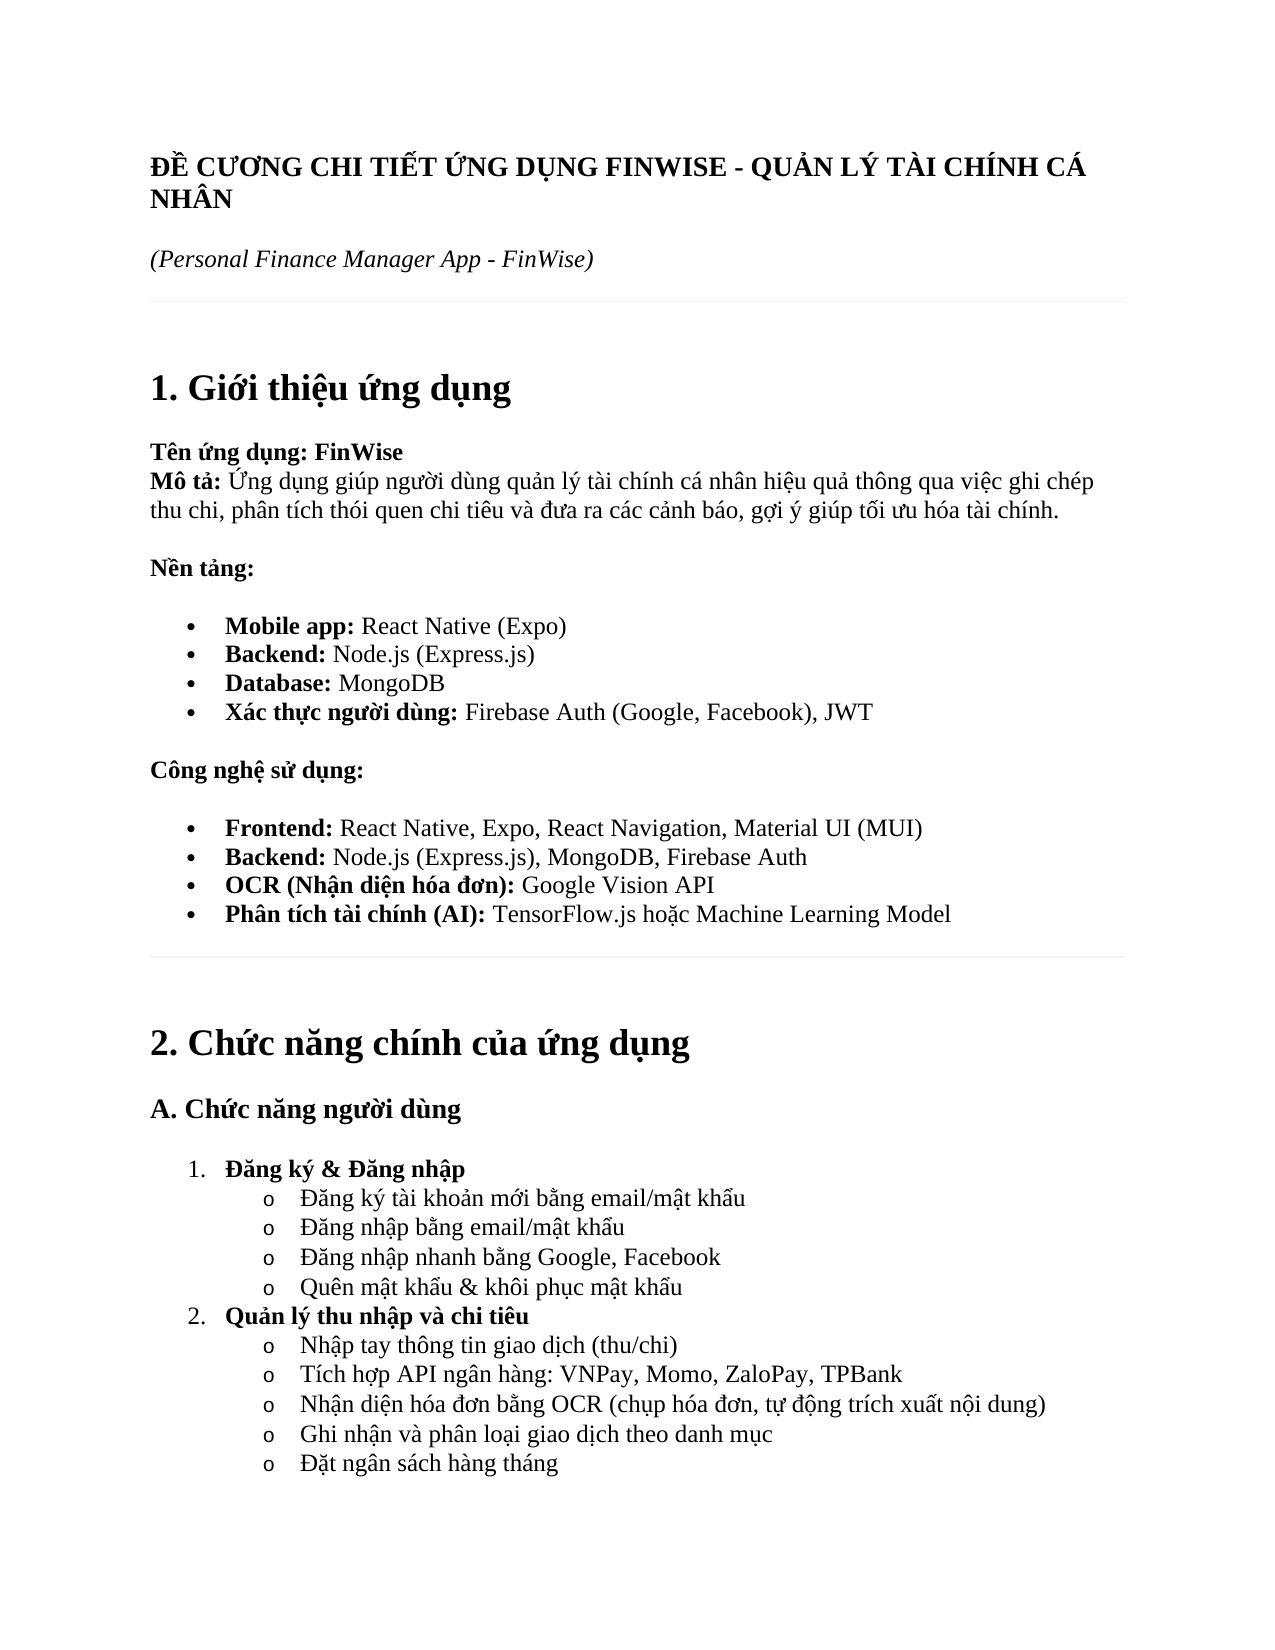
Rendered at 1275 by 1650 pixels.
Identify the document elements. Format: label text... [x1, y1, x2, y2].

text Nền tảng: [150, 553, 1125, 582]
text 1. Giới thiệu ứng dụng [150, 365, 1125, 408]
text Tên ứng dụng: FinWise Mô tả: Ứng dụng giúp người dùng quản lý tài chính cá nhân hiệu quả thông qua việc ghi chép thu chi, phân tích thói quen chi tiêu và đưa ra các cảnh báo, gợi ý giúp tối ưu hóa tài chính. [150, 437, 1125, 524]
text Công nghệ sử dụng: [150, 755, 1125, 784]
text ĐỀ CƯƠNG CHI TIẾT ỨNG DỤNG FINWISE - QUẢN LÝ TÀI CHÍNH CÁ NHÂN [150, 150, 1125, 215]
list Xác thực người dùng: Firebase Auth (Google, Facebook), JWT [187, 697, 1125, 726]
text A. Chức năng người dùng [150, 1092, 1125, 1125]
list Backend: Node.js (Express.js) [187, 639, 1125, 668]
list Đăng ký & Đăng nhập [187, 1154, 1125, 1183]
list Database: MongoDB [187, 668, 1125, 697]
list Đăng nhập bằng email/mật khẩu [262, 1212, 1125, 1242]
list Frontend: React Native, Expo, React Navigation, Material UI (MUI) [187, 813, 1125, 842]
text (Personal Finance Manager App - FinWise) [150, 244, 1125, 273]
list Ghi nhận và phân loại giao dịch theo danh mục [262, 1419, 1125, 1448]
list Phân tích tài chính (AI): TensorFlow.js hoặc Machine Learning Model [187, 899, 1125, 928]
list Backend: Node.js (Express.js), MongoDB, Firebase Auth [187, 842, 1125, 870]
list Đặt ngân sách hàng tháng [262, 1448, 1125, 1478]
list Đăng nhập nhanh bằng Google, Facebook [262, 1242, 1125, 1272]
list Mobile app: React Native (Expo) [187, 611, 1125, 639]
list OCR (Nhận diện hóa đơn): Google Vision API [187, 870, 1125, 899]
list Quản lý thu nhập và chi tiêu [187, 1301, 1125, 1330]
text 2. Chức năng chính của ứng dụng [150, 1020, 1125, 1063]
list Nhập tay thông tin giao dịch (thu/chi) [262, 1330, 1125, 1359]
list Nhận diện hóa đơn bằng OCR (chụp hóa đơn, tự động trích xuất nội dung) [262, 1389, 1125, 1419]
list Quên mật khẩu & khôi phục mật khẩu [262, 1272, 1125, 1301]
list Đăng ký tài khoản mới bằng email/mật khẩu [262, 1183, 1125, 1212]
list Tích hợp API ngân hàng: VNPay, Momo, ZaloPay, TPBank [262, 1359, 1125, 1389]
